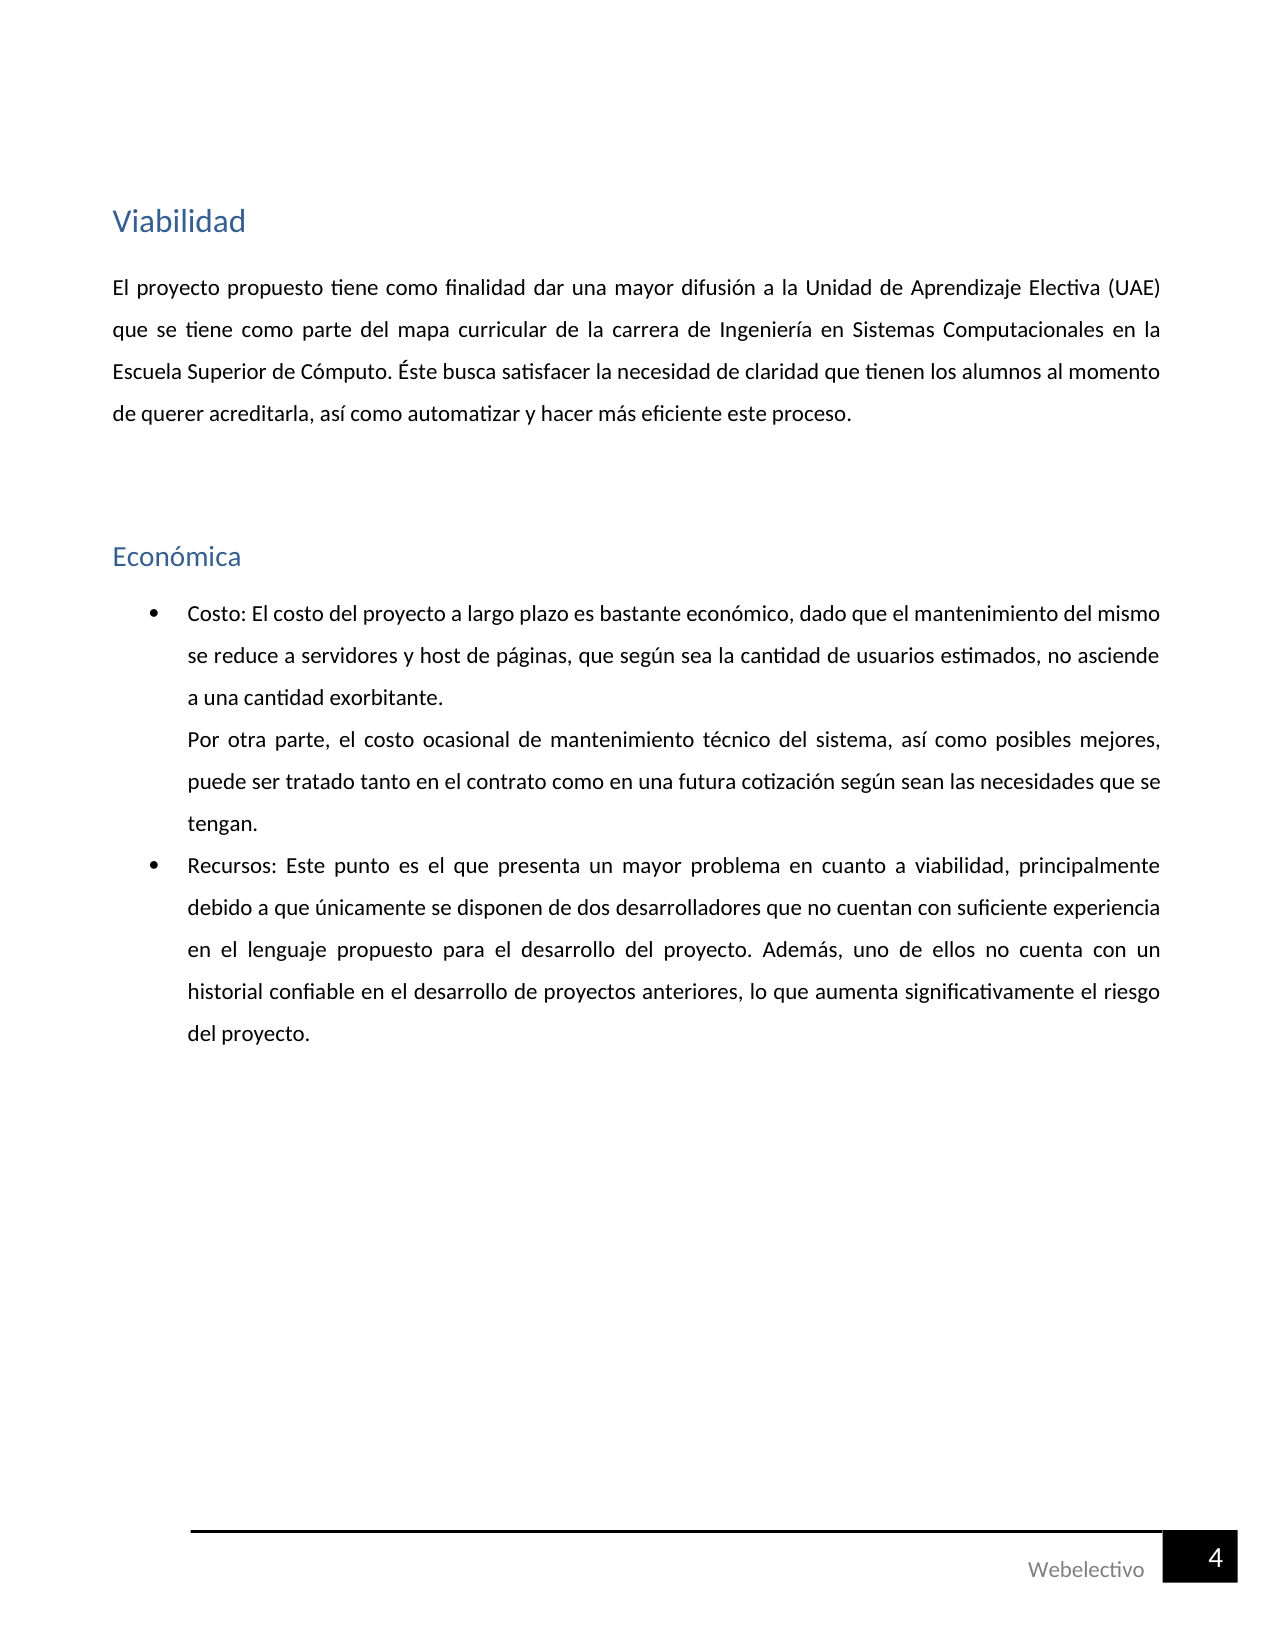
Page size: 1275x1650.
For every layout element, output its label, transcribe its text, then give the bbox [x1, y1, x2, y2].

text El proyecto propuesto tiene como finalidad dar una mayor difusión a la Unidad de Aprendizaje Electiva (UAE) que se tiene como parte del mapa curricular de la carrera de Ingeniería en Sistemas Computacionales en la Escuela Superior de Cómputo. Éste busca satisfacer la necesidad de claridad que tienen los alumnos al momento de querer acreditarla, así como automatizar y hacer más eficiente este proceso. [112, 273, 1162, 427]
list Por otra parte, el costo ocasional de mantenimiento técnico del sistema, así como posibles mejores, puede ser tratado tanto en el contrato como en una futura cotización según sean las necesidades que se tengan. [187, 725, 1162, 837]
list Recursos: Este punto es el que presenta un mayor problema en cuanto a viabilidad, principalmente debido a que únicamente se disponen de dos desarrolladores que no cuentan con suficiente experiencia en el lenguaje propuesto para el desarrollo del proyecto. Además, uno de ellos no cuenta con un historial confiable en el desarrollo de proyectos anteriores, lo que aumenta significativamente el riesgo del proyecto. [150, 851, 1162, 1047]
subtitle Económica [112, 538, 1162, 573]
list Costo: El costo del proyecto a largo plazo es bastante económico, dado que el mantenimiento del mismo se reduce a servidores y host de páginas, que según sea la cantidad de usuarios estimados, no asciende a una cantidad exorbitante. [150, 599, 1162, 711]
subtitle Viabilidad [112, 200, 1162, 241]
